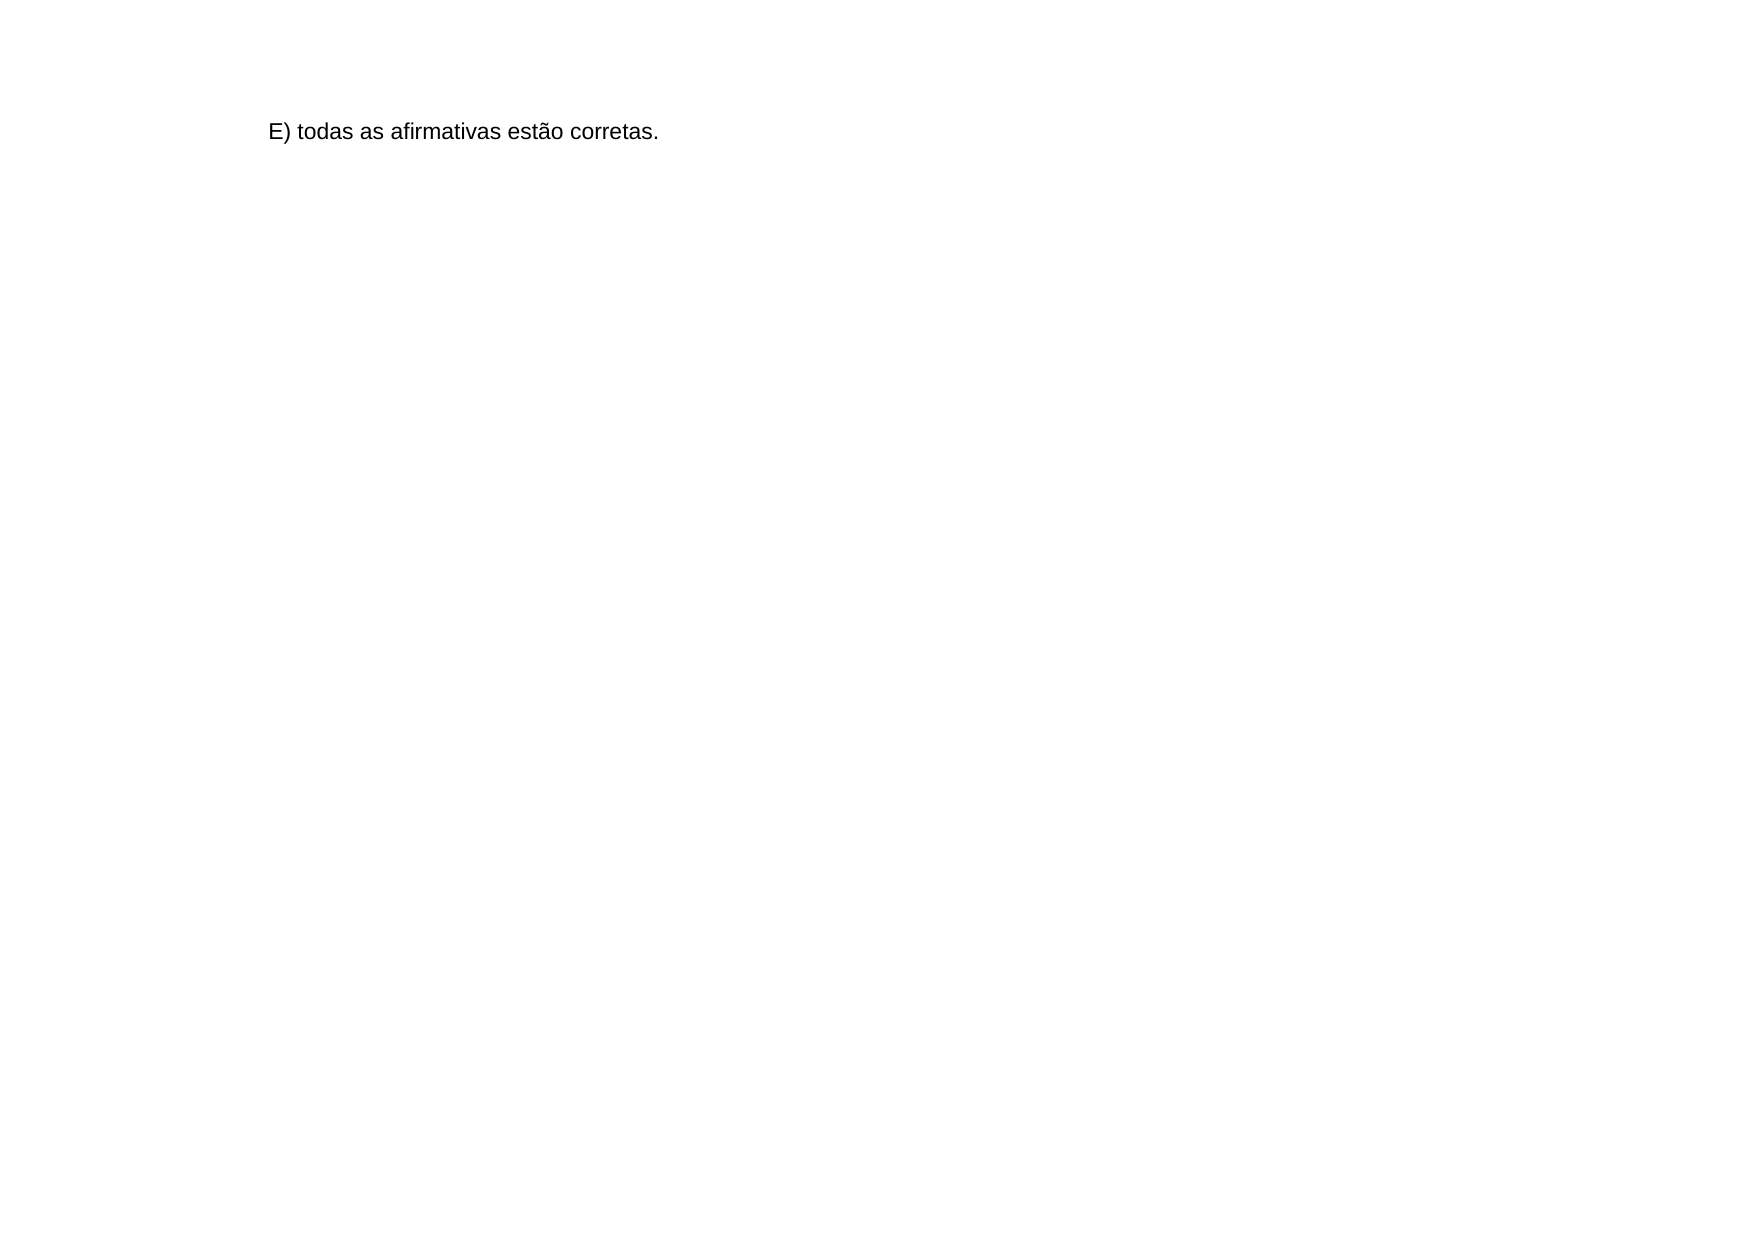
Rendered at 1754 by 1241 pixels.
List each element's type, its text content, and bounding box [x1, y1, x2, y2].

text E) todas as afirmativas estão corretas. [193, 118, 1636, 144]
